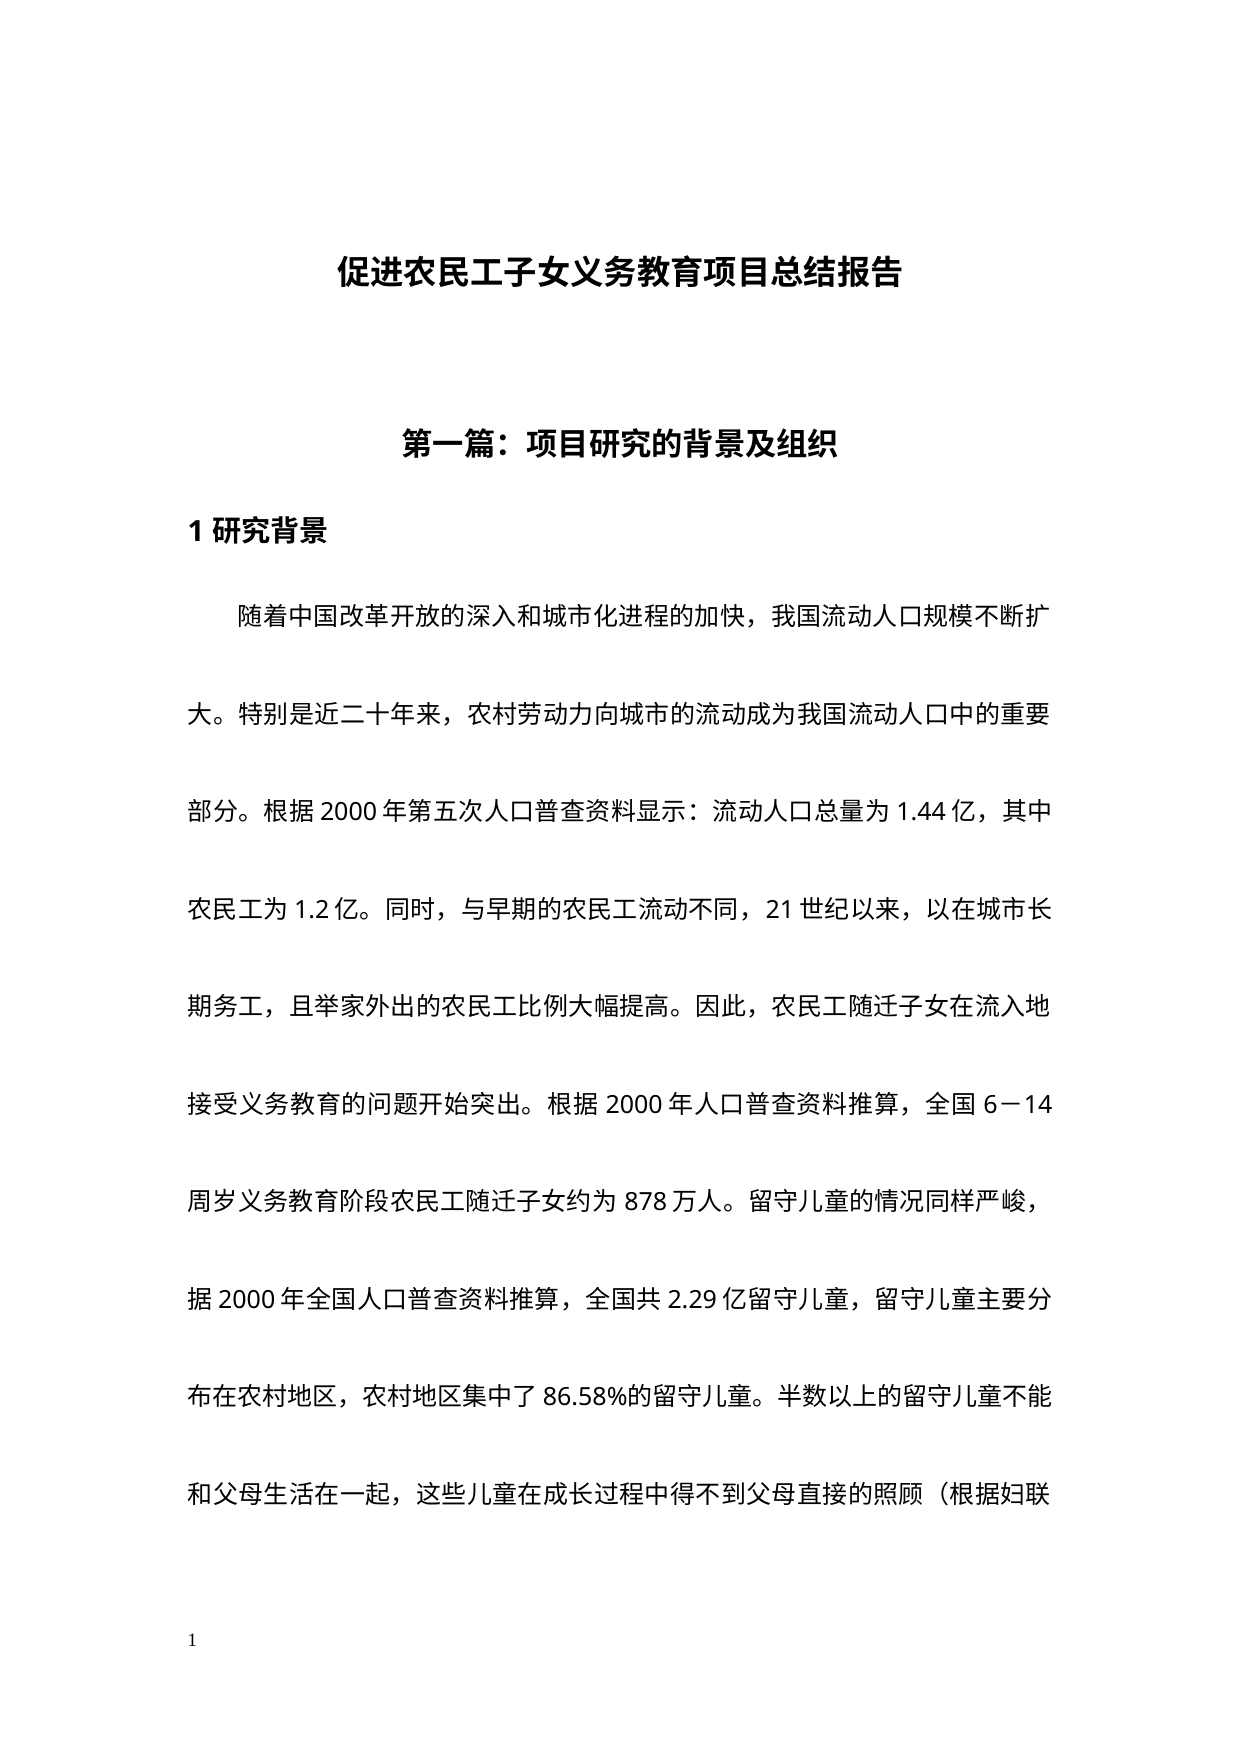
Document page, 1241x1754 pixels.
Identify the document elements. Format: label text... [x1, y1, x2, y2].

text 1 研究背景 [187, 496, 1053, 561]
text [187, 582, 1053, 1525]
text 第一篇：项目研究的背景及组织 [187, 409, 1053, 474]
text 促进农民工子女义务教育项目总结报告 [187, 238, 1053, 303]
